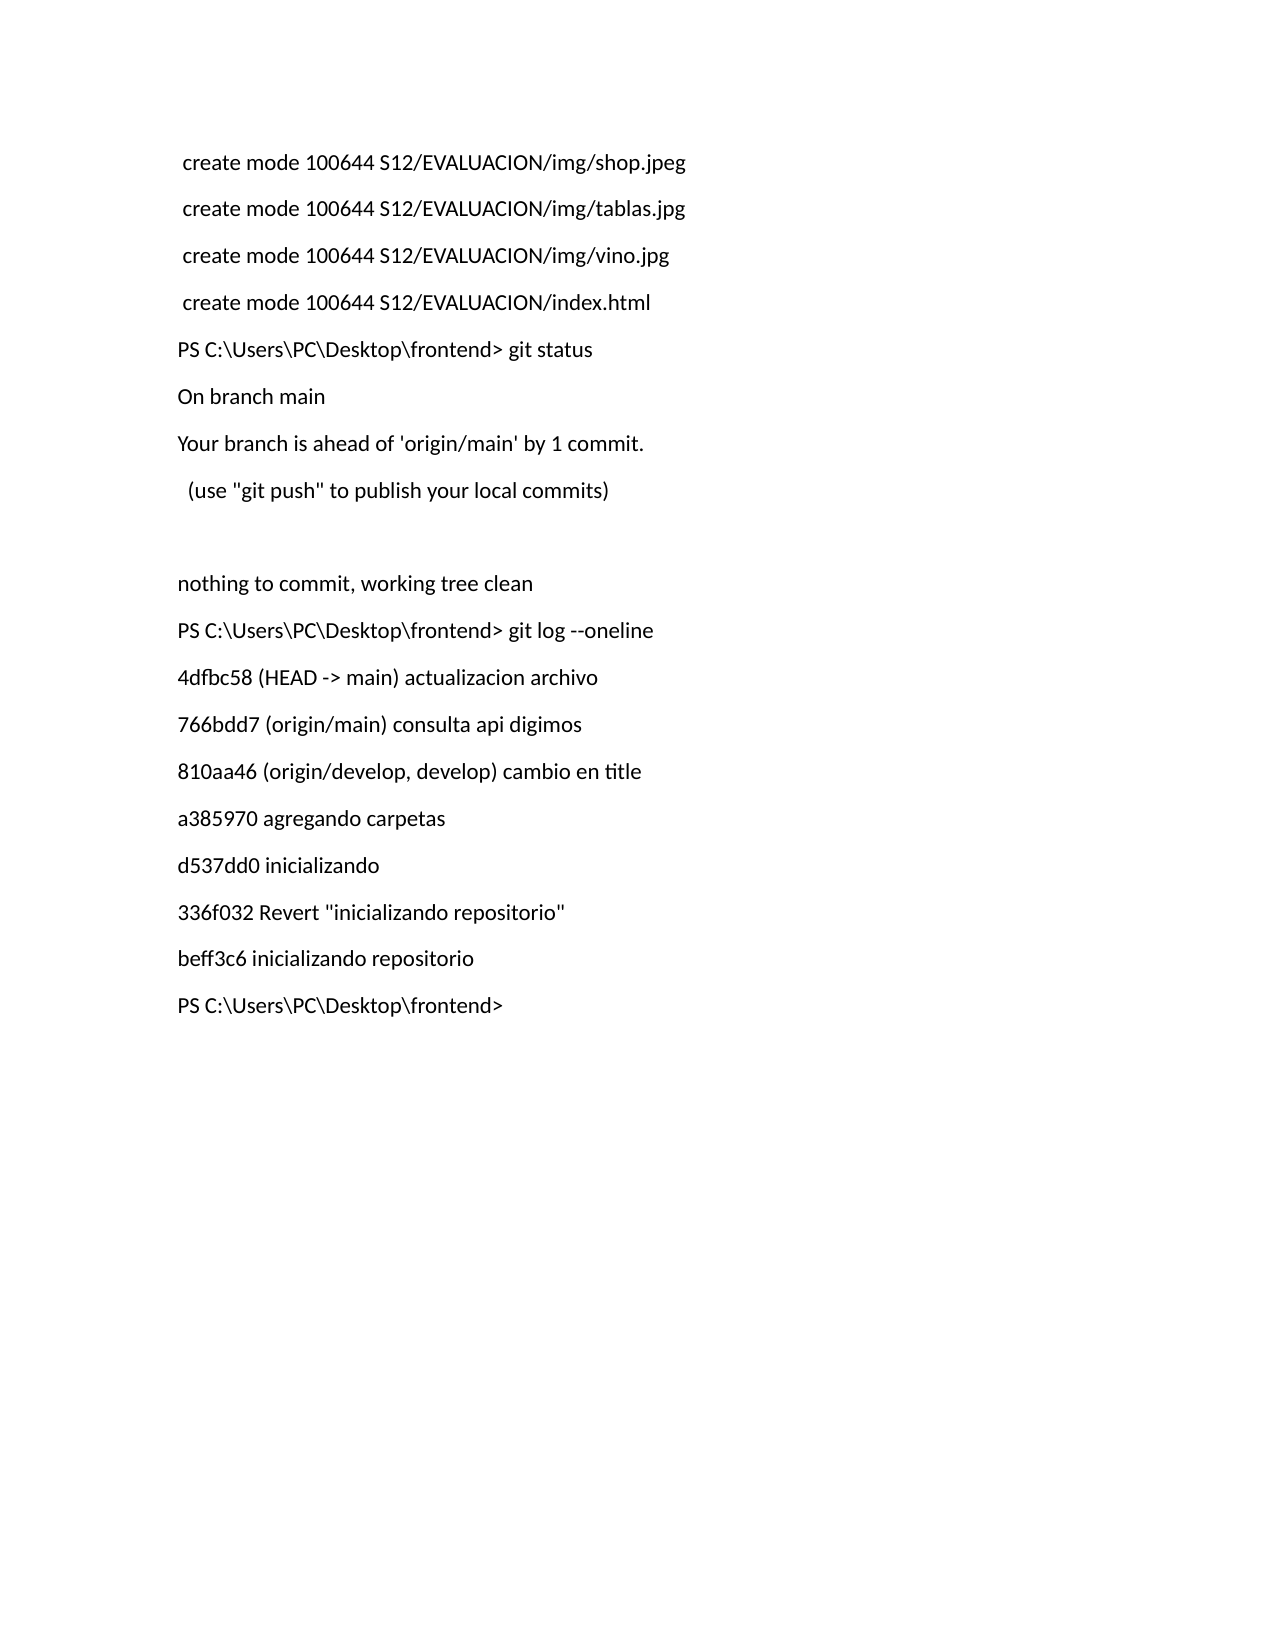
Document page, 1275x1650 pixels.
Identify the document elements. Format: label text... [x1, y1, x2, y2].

text PS C:\Users\PC\Desktop\frontend> [177, 991, 1098, 1019]
text d537dd0 inicializando [177, 851, 1098, 879]
text create mode 100644 S12/EVALUACION/img/tablas.jpg [177, 194, 1098, 222]
text nothing to commit, working tree clean [177, 569, 1098, 597]
text On branch main [177, 382, 1098, 410]
text 4dfbc58 (HEAD -> main) actualizacion archivo [177, 663, 1098, 691]
text PS C:\Users\PC\Desktop\frontend> git log --oneline [177, 616, 1098, 644]
text beff3c6 inicializando repositorio [177, 944, 1098, 972]
text 810aa46 (origin/develop, develop) cambio en title [177, 757, 1098, 785]
text 766bdd7 (origin/main) consulta api digimos [177, 710, 1098, 738]
text create mode 100644 S12/EVALUACION/img/shop.jpeg [177, 148, 1098, 176]
text (use "git push" to publish your local commits) [177, 476, 1098, 504]
text Your branch is ahead of 'origin/main' by 1 commit. [177, 429, 1098, 457]
text 336f032 Revert "inicializando repositorio" [177, 898, 1098, 926]
text create mode 100644 S12/EVALUACION/img/vino.jpg [177, 241, 1098, 269]
text PS C:\Users\PC\Desktop\frontend> git status [177, 335, 1098, 363]
text a385970 agregando carpetas [177, 804, 1098, 832]
text create mode 100644 S12/EVALUACION/index.html [177, 288, 1098, 316]
